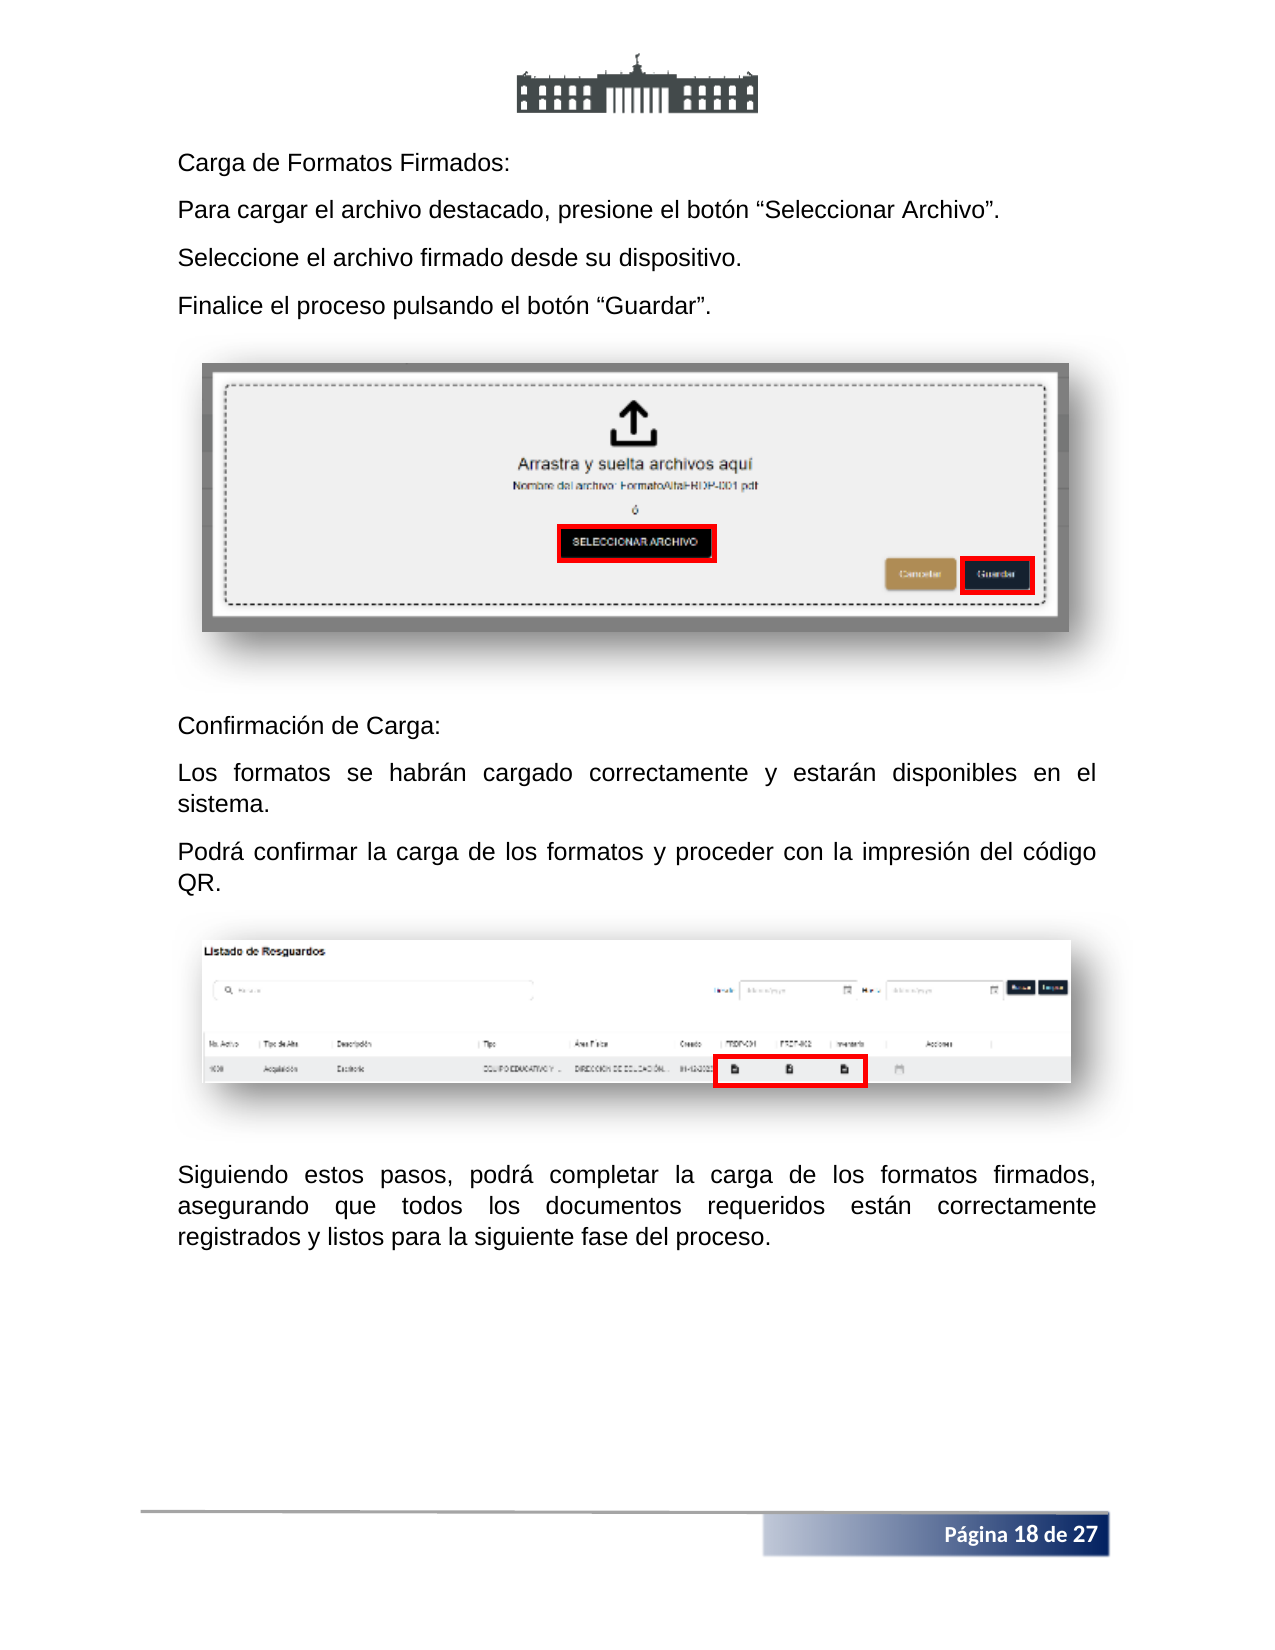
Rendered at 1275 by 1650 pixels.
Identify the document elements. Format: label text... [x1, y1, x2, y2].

text Los formatos se habrán cargado correctamente y estarán disponibles en el sistema. [177, 758, 1098, 818]
text Finalice el proceso pulsando el botón “Guardar”. [177, 291, 1098, 319]
text Confirmación de Carga: [177, 711, 1098, 739]
picture [202, 363, 1069, 632]
picture [202, 940, 1071, 1083]
picture [515, 50, 760, 128]
text Seleccione el archivo firmado desde su dispositivo. [177, 243, 1098, 272]
text Carga de Formatos Firmados: [177, 148, 1098, 176]
text Para cargar el archivo destacado, presione el botón “Seleccionar Archivo”. [177, 195, 1098, 224]
text Siguiendo estos pasos, podrá completar la carga de los formatos firmados, asegurando que todos los documentos requeridos están correctamente registrados y listos para la siguiente fase del proceso. [177, 1160, 1098, 1251]
text Podrá confirmar la carga de los formatos y proceder con la impresión del código QR. [177, 837, 1098, 897]
picture [718, 1059, 863, 1083]
